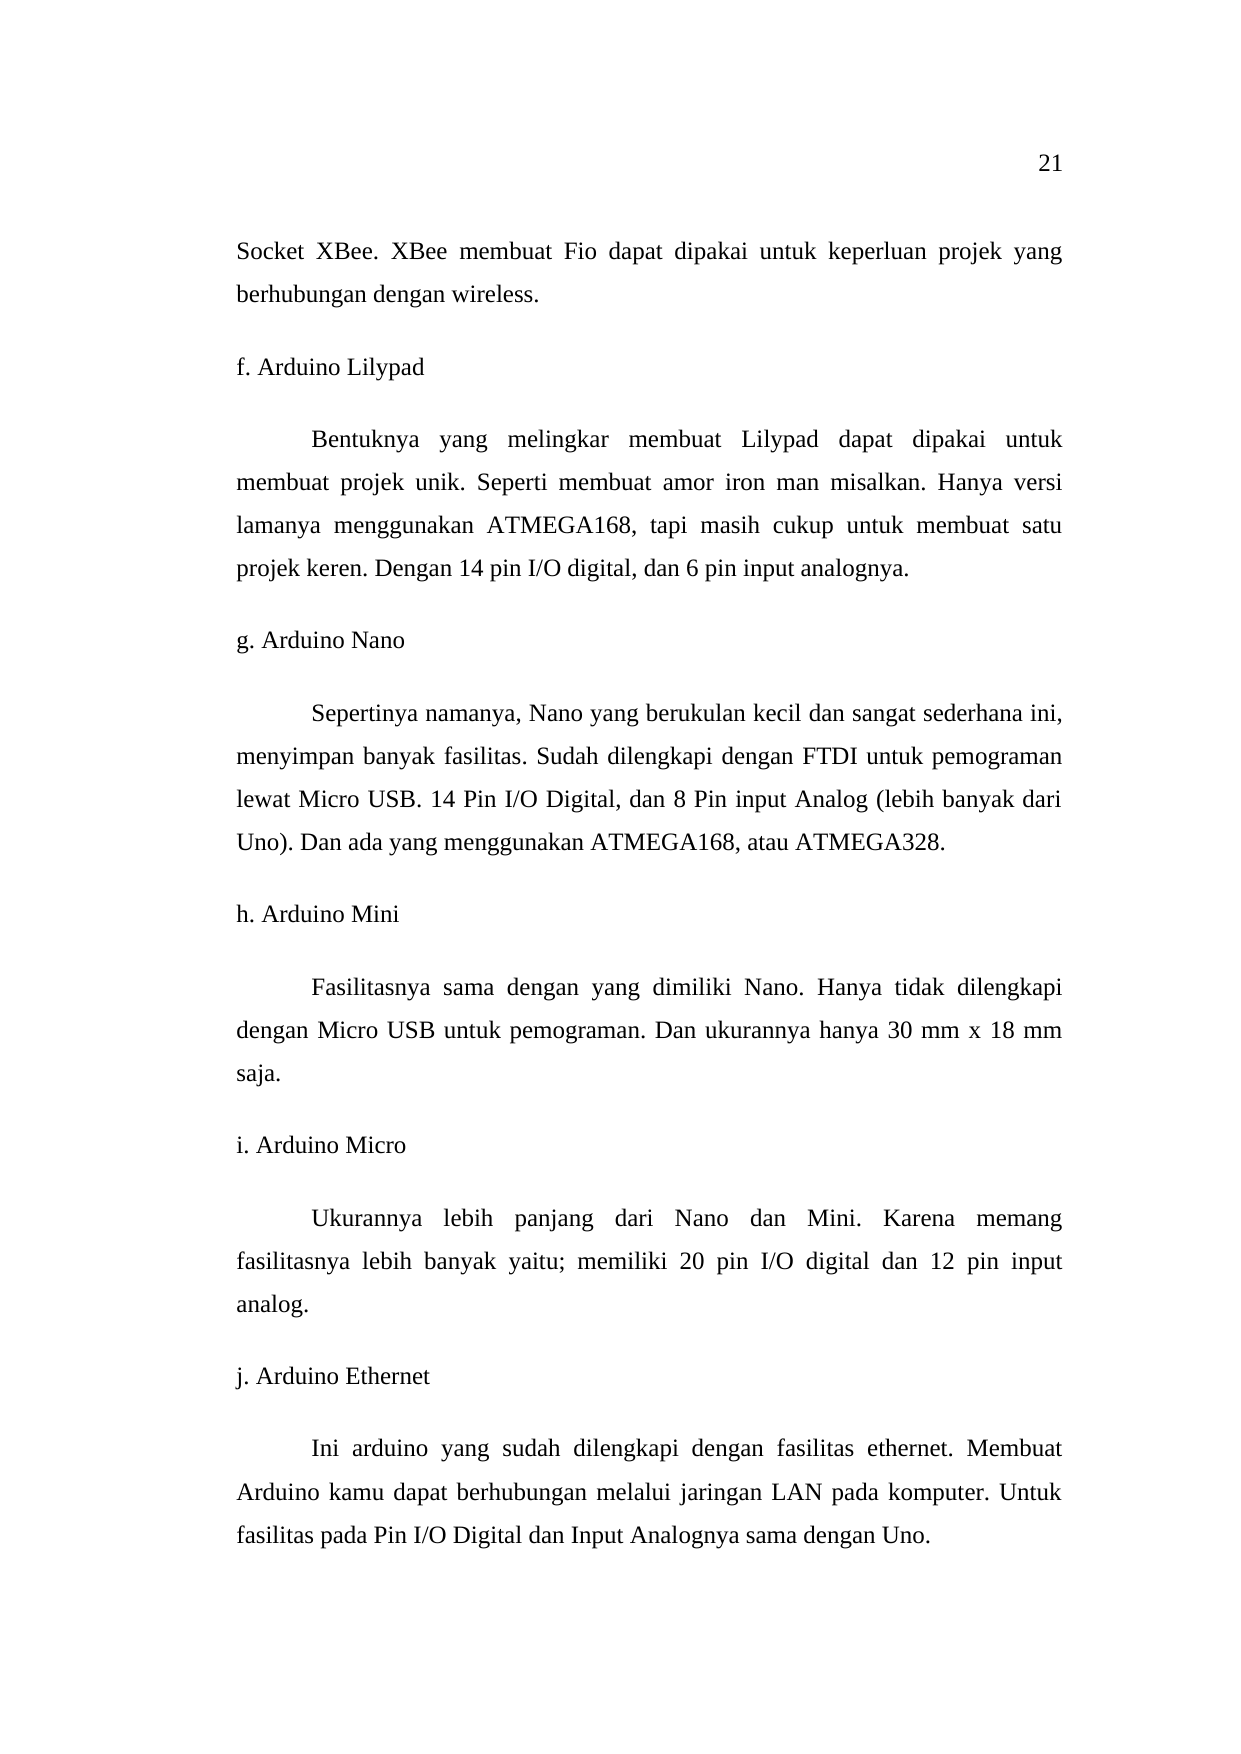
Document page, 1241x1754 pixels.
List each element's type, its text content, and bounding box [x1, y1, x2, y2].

text Ukurannya lebih panjang dari Nano dan Mini. Karena memang fasilitasnya lebih banyak yaitu; memiliki 20 pin I/O digital dan 12 pin input analog. [236, 1203, 1063, 1318]
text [236, 236, 1063, 308]
text f. Arduino Lilypad [236, 352, 1063, 380]
text Ini arduino yang sudah dilengkapi dengan fasilitas ethernet. Membuat Arduino kamu dapat berhubungan melalui jaringan LAN pada komputer. Untuk fasilitas pada Pin I/O Digital dan Input Analognya sama dengan Uno. [236, 1433, 1063, 1548]
text i. Arduino Micro [236, 1130, 1063, 1159]
text Fasilitasnya sama dengan yang dimiliki Nano. Hanya tidak dilengkapi dengan Micro USB untuk pemograman. Dan ukurannya hanya 30 mm x 18 mm saja. [236, 972, 1063, 1087]
text Sepertinya namanya, Nano yang berukulan kecil dan sangat sederhana ini, menyimpan banyak fasilitas. Sudah dilengkapi dengan FTDI untuk pemograman lewat Micro USB. 14 Pin I/O Digital, dan 8 Pin input Analog (lebih banyak dari Uno). Dan ada yang menggunakan ATMEGA168, atau ATMEGA328. [236, 698, 1063, 856]
text g. Arduino Nano [236, 626, 1063, 654]
text j. Arduino Ethernet [236, 1361, 1063, 1390]
text Bentuknya yang melingkar membuat Lilypad dapat dipakai untuk membuat projek unik. Seperti membuat amor iron man misalkan. Hanya versi lamanya menggunakan ATMEGA168, tapi masih cukup untuk membuat satu projek keren. Dengan 14 pin I/O digital, dan 6 pin input analognya. [236, 424, 1063, 582]
text h. Arduino Mini [236, 899, 1063, 928]
